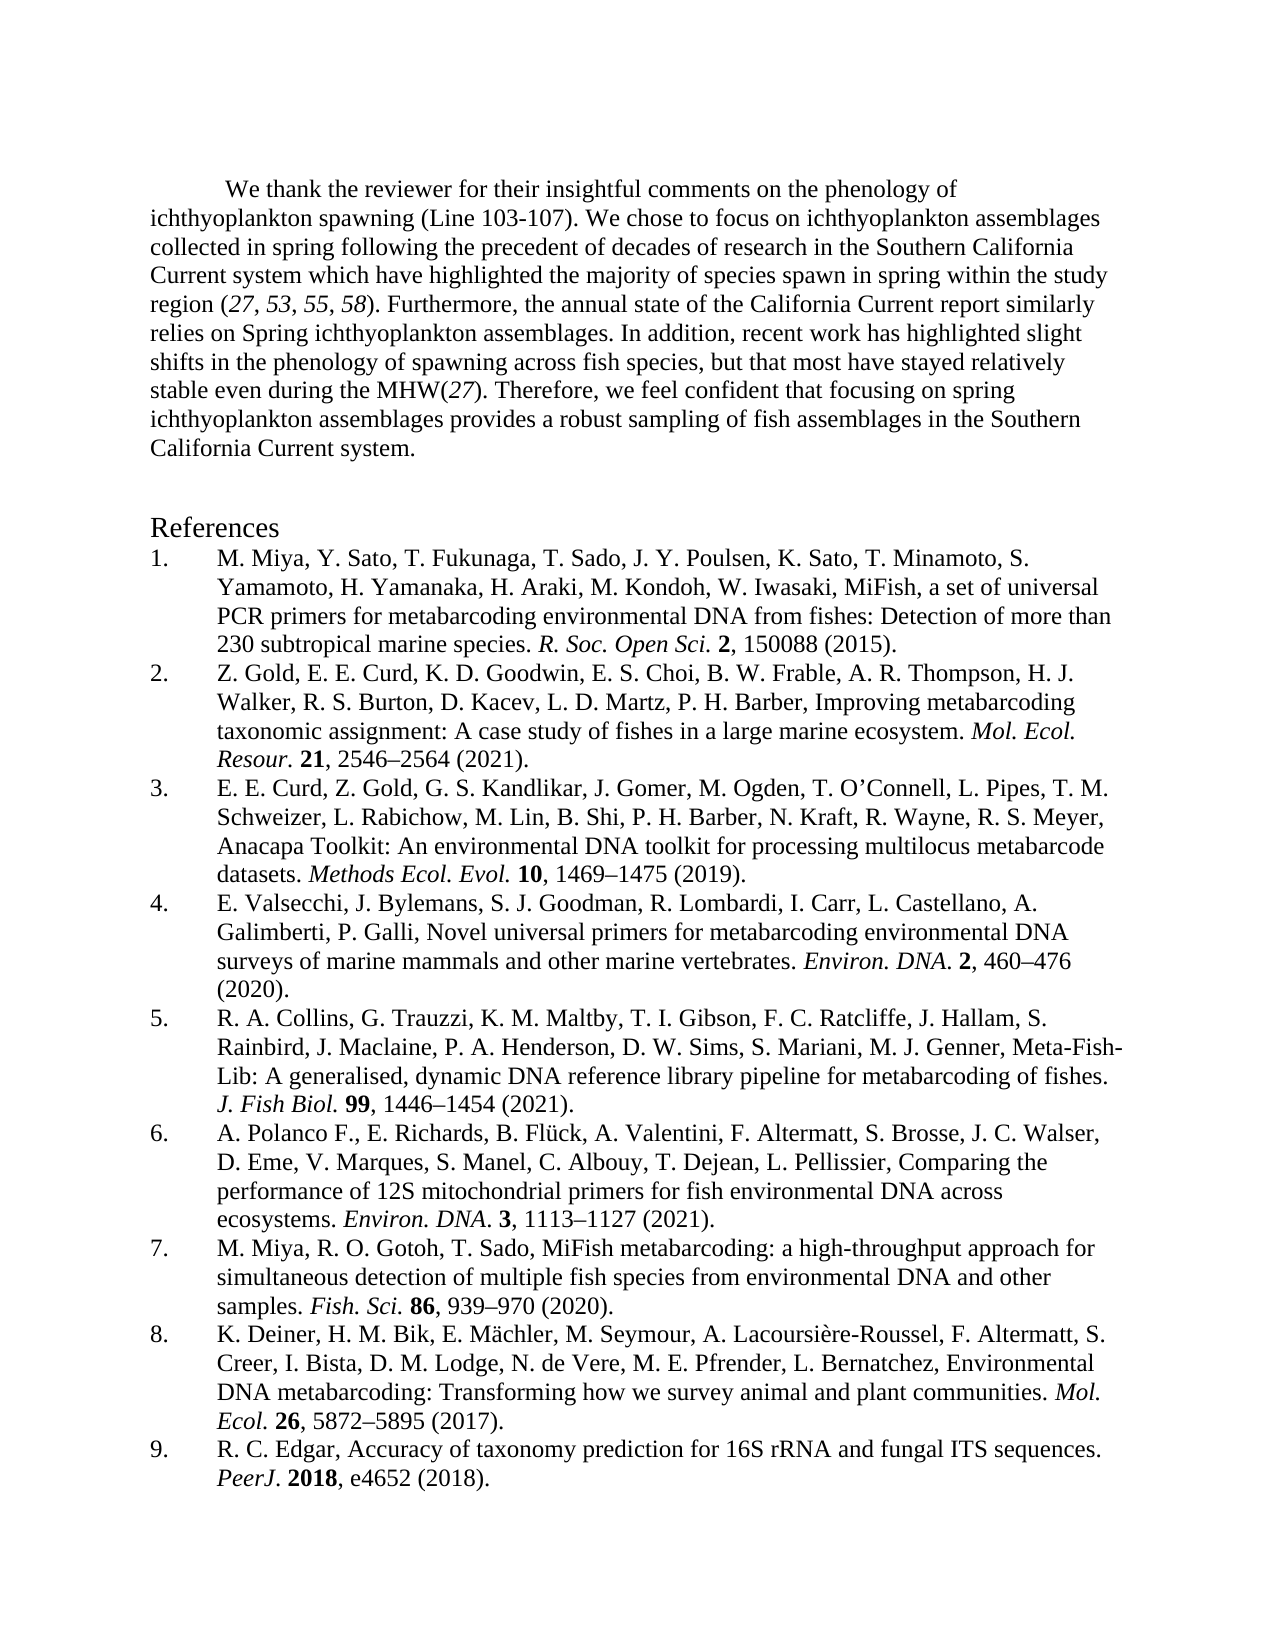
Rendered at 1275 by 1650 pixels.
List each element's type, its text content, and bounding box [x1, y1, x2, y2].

text References [150, 510, 1125, 543]
text 5. R. A. Collins, G. Trauzzi, K. M. Maltby, T. I. Gibson, F. C. Ratcliffe, J. Hallam, S. Rainbird, J. Maclaine, P. A. Henderson, D. W. Sims, S. Mariani, M. J. Genner, Meta-Fish-Lib: A generalised, dynamic DNA reference library pipeline for metabarcoding of fishes. J. Fish Biol. 99, 1446–1454 (2021). [150, 1003, 1125, 1118]
text 1. M. Miya, Y. Sato, T. Fukunaga, T. Sado, J. Y. Poulsen, K. Sato, T. Minamoto, S. Yamamoto, H. Yamanaka, H. Araki, M. Kondoh, W. Iwasaki, MiFish, a set of universal PCR primers for metabarcoding environmental DNA from fishes: Detection of more than 230 subtropical marine species. R. Soc. Open Sci. 2, 150088 (2015). [150, 543, 1125, 658]
text 3. E. E. Curd, Z. Gold, G. S. Kandlikar, J. Gomer, M. Ogden, T. O’Connell, L. Pipes, T. M. Schweizer, L. Rabichow, M. Lin, B. Shi, P. H. Barber, N. Kraft, R. Wayne, R. S. Meyer, Anacapa Toolkit: An environmental DNA toolkit for processing multilocus metabarcode datasets. Methods Ecol. Evol. 10, 1469–1475 (2019). [150, 773, 1125, 888]
text We thank the reviewer for their insightful comments on the phenology of ichthyoplankton spawning (Line 103-107). We chose to focus on ichthyoplankton assemblages collected in spring following the precedent of decades of research in the Southern California Current system which have highlighted the majority of species spawn in spring within the study region (27, 53, 55, 58). Furthermore, the annual state of the California Current report similarly relies on Spring ichthyoplankton assemblages. In addition, recent work has highlighted slight shifts in the phenology of spawning across fish species, but that most have stayed relatively stable even during the MHW(27). Therefore, we feel confident that focusing on spring ichthyoplankton assemblages provides a robust sampling of fish assemblages in the Southern California Current system. [150, 174, 1125, 462]
text 6. A. Polanco F., E. Richards, B. Flück, A. Valentini, F. Altermatt, S. Brosse, J. C. Walser, D. Eme, V. Marques, S. Manel, C. Albouy, T. Dejean, L. Pellissier, Comparing the performance of 12S mitochondrial primers for fish environmental DNA across ecosystems. Environ. DNA. 3, 1113–1127 (2021). [150, 1118, 1125, 1233]
text 4. E. Valsecchi, J. Bylemans, S. J. Goodman, R. Lombardi, I. Carr, L. Castellano, A. Galimberti, P. Galli, Novel universal primers for metabarcoding environmental DNA surveys of marine mammals and other marine vertebrates. Environ. DNA. 2, 460–476 (2020). [150, 888, 1125, 1003]
text 2. Z. Gold, E. E. Curd, K. D. Goodwin, E. S. Choi, B. W. Frable, A. R. Thompson, H. J. Walker, R. S. Burton, D. Kacev, L. D. Martz, P. H. Barber, Improving metabarcoding taxonomic assignment: A case study of fishes in a large marine ecosystem. Mol. Ecol. Resour. 21, 2546–2564 (2021). [150, 658, 1125, 773]
text 8. K. Deiner, H. M. Bik, E. Mächler, M. Seymour, A. Lacoursière-Roussel, F. Altermatt, S. Creer, I. Bista, D. M. Lodge, N. de Vere, M. E. Pfrender, L. Bernatchez, Environmental DNA metabarcoding: Transforming how we survey animal and plant communities. Mol. Ecol. 26, 5872–5895 (2017). [150, 1319, 1125, 1434]
text 7. M. Miya, R. O. Gotoh, T. Sado, MiFish metabarcoding: a high-throughput approach for simultaneous detection of multiple fish species from environmental DNA and other samples. Fish. Sci. 86, 939–970 (2020). [150, 1233, 1125, 1319]
text 9. R. C. Edgar, Accuracy of taxonomy prediction for 16S rRNA and fungal ITS sequences. PeerJ. 2018, e4652 (2018). [150, 1434, 1125, 1492]
